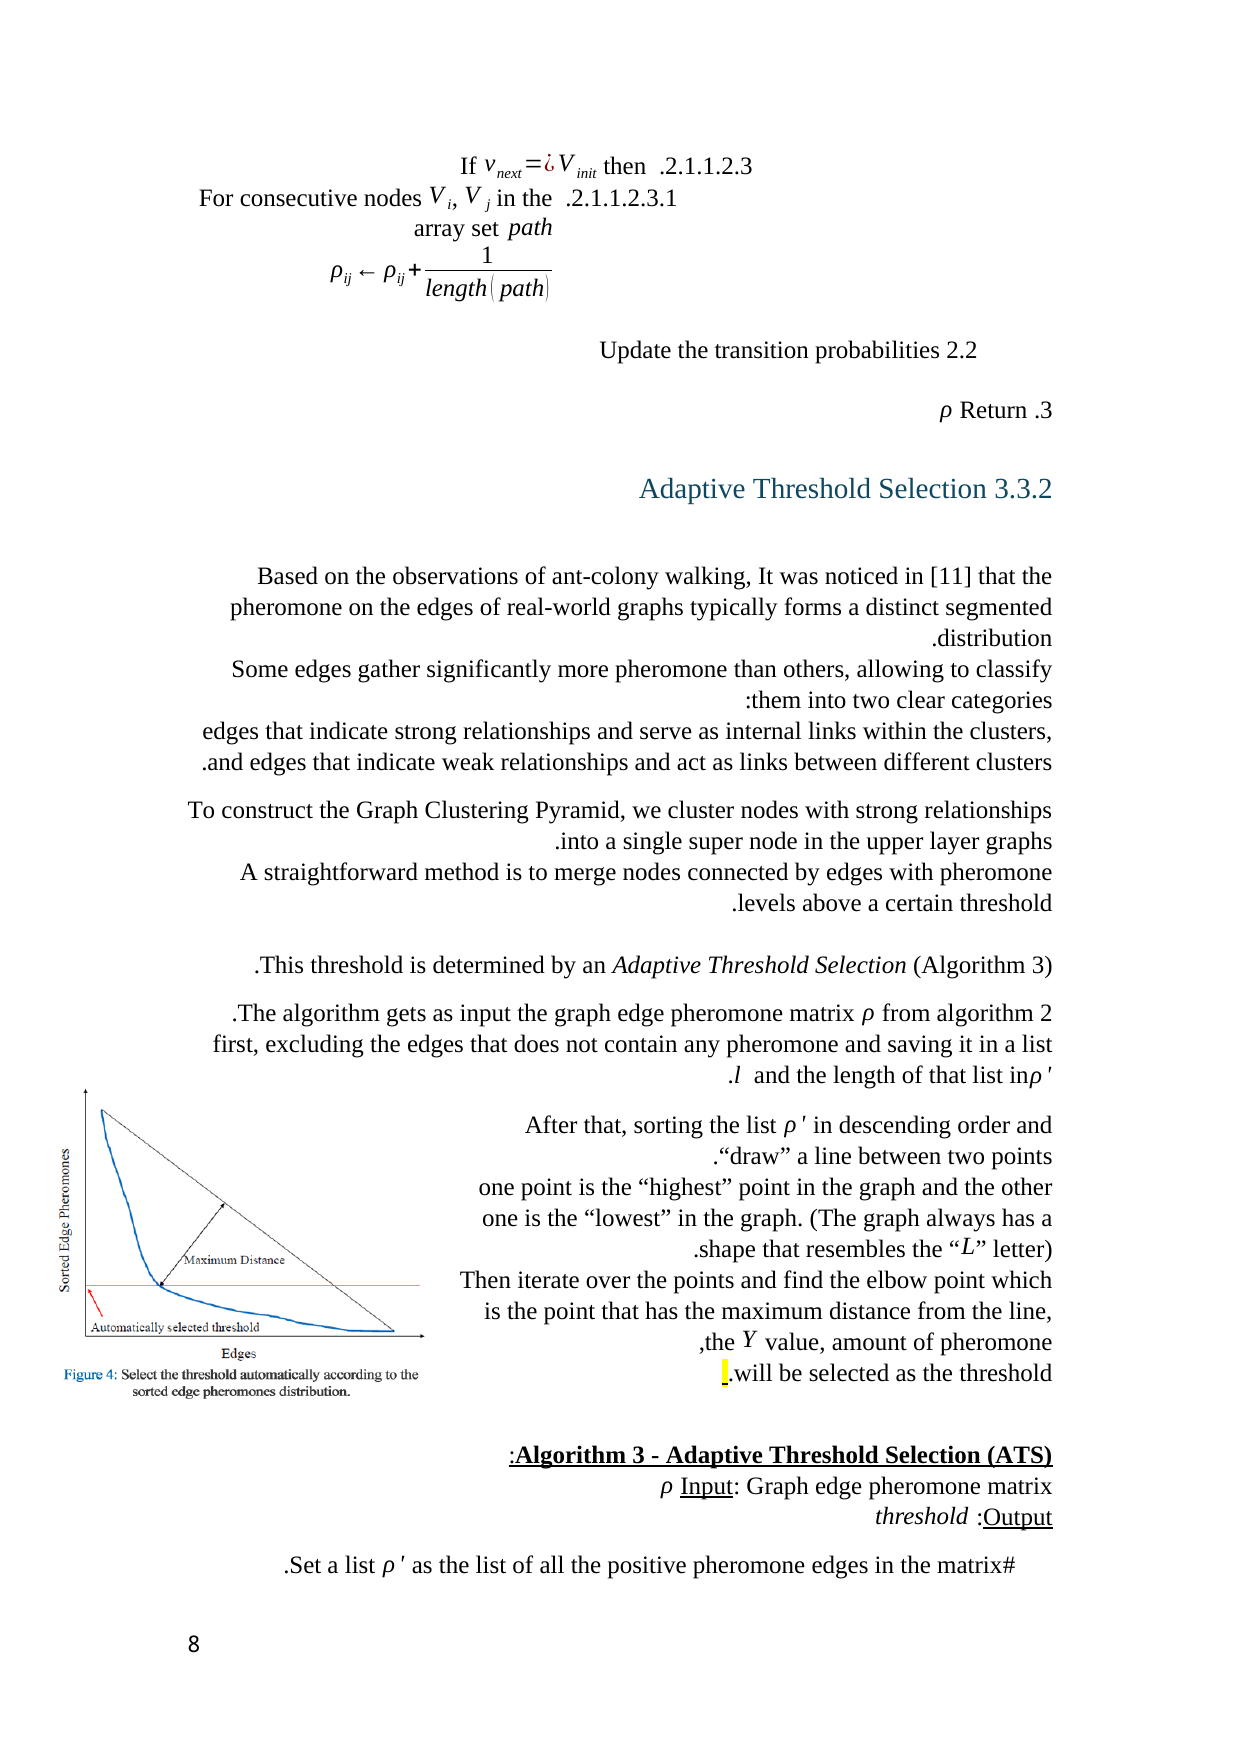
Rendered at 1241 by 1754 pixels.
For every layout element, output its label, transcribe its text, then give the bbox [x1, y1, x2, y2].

text 2.1.1.2.3.1. For consecutive nodes , in the array set [187, 181, 678, 335]
subtitle 3.3.2 Adaptive Threshold Selection [187, 471, 1053, 505]
text #Set a list as the list of all the positive pheromone edges in the matrix. [187, 1550, 1053, 1579]
text 2.1.1.2.3. If then [187, 150, 753, 181]
picture [49, 1078, 439, 1413]
text After that, sorting the list in descending order and “draw” a line between two points. one point is the “highest” point in the graph and the other one is the “lowest” in the graph. (The graph always has a shape that resembles the “” letter). Then iterate over the points and find the elbow point which is the point that has the maximum distance from the line, the value, amount of pheromone, will be selected as the threshold. [187, 1110, 1053, 1421]
text 2.2 Update the transition probabilities [187, 335, 978, 395]
text The algorithm gets as input the graph edge pheromone matrix from algorithm 2. first, excluding the edges that does not contain any pheromone and saving it in a list and the length of that list in . [187, 998, 1053, 1091]
text Based on the observations of ant-colony walking, It was noticed in [11] that the pheromone on the edges of real-world graphs typically forms a distinct segmented distribution. Some edges gather significantly more pheromone than others, allowing to classify them into two clear categories: edges that indicate strong relationships and serve as internal links within the clusters, and edges that indicate weak relationships and act as links between different clusters. [187, 561, 1053, 776]
text Algorithm 3 - Adaptive Threshold Selection (ATS): Input: Graph edge pheromone matrix Output: [187, 1440, 1053, 1531]
text To construct the Graph Clustering Pyramid, we cluster nodes with strong relationships into a single super node in the upper layer graphs. A straightforward method is to merge nodes connected by edges with pheromone levels above a certain threshold. This threshold is determined by an Adaptive Threshold Selection (Algorithm 3). [187, 795, 1053, 979]
text 3. Return [187, 395, 1053, 423]
